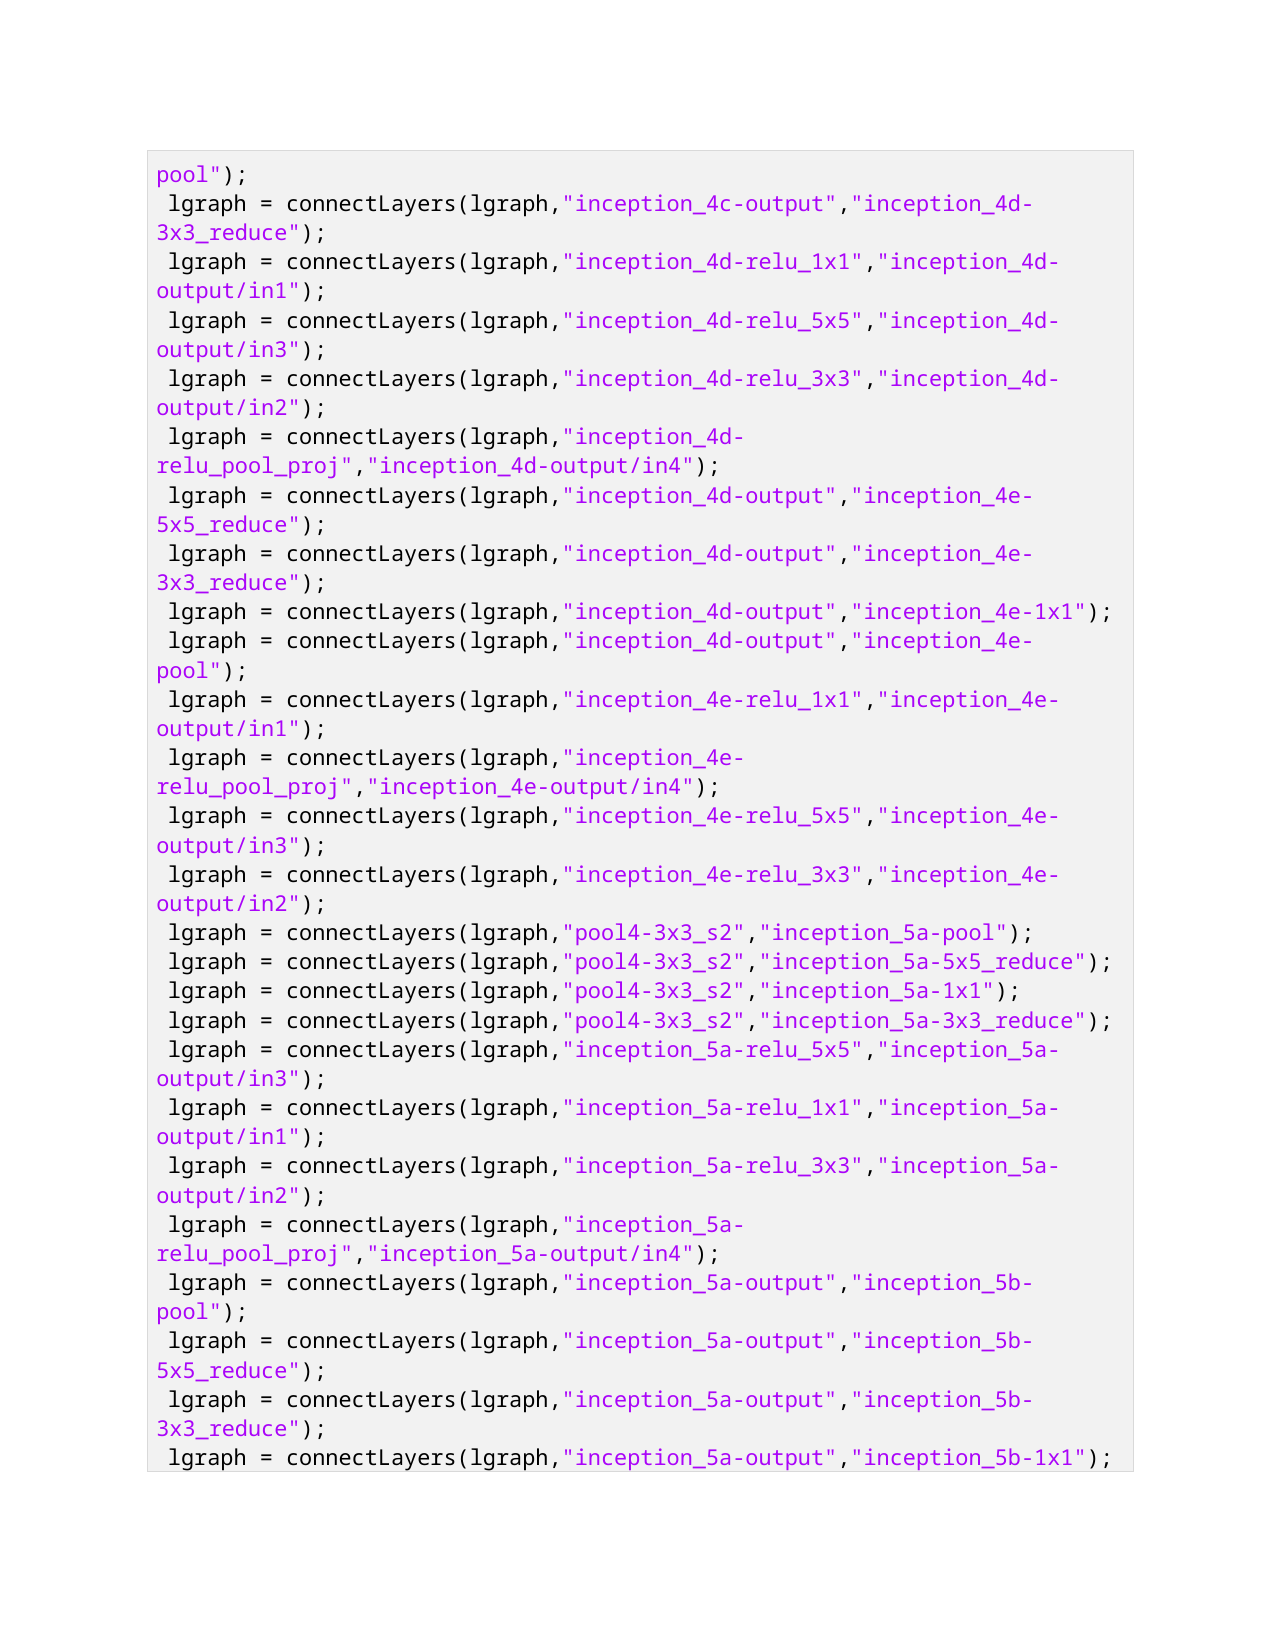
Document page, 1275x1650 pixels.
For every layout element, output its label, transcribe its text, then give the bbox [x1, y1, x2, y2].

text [148, 151, 1133, 179]
text lgraph = connectLayers(lgraph,"inception_5a-output","inception_5b-pool"); [148, 1258, 1133, 1317]
text lgraph = connectLayers(lgraph,"pool4-3x3_s2","inception_5a-5x5_reduce"); [148, 937, 1133, 967]
text lgraph = connectLayers(lgraph,"inception_5a-output","inception_5b-3x3_reduce"); [148, 1375, 1133, 1433]
text lgraph = connectLayers(lgraph,"inception_4e-relu_5x5","inception_4e-output/in3"); [148, 792, 1133, 850]
text lgraph = connectLayers(lgraph,"inception_4d-output","inception_4e-1x1"); [148, 587, 1133, 617]
text lgraph = connectLayers(lgraph,"inception_5a-relu_1x1","inception_5a-output/in1"); [148, 1083, 1133, 1142]
text lgraph = connectLayers(lgraph,"inception_5a-output","inception_5b-5x5_reduce"); [148, 1317, 1133, 1375]
text lgraph = connectLayers(lgraph,"inception_5a-relu_pool_proj","inception_5a-output/in4"); [148, 1200, 1133, 1258]
text lgraph = connectLayers(lgraph,"inception_4d-output","inception_4e-pool"); [148, 617, 1133, 675]
text lgraph = connectLayers(lgraph,"inception_4e-relu_3x3","inception_4e-output/in2"); [148, 850, 1133, 908]
text lgraph = connectLayers(lgraph,"inception_4d-relu_5x5","inception_4d-output/in3"); [148, 296, 1133, 354]
text lgraph = connectLayers(lgraph,"inception_4d-relu_3x3","inception_4d-output/in2"); [148, 354, 1133, 412]
text lgraph = connectLayers(lgraph,"inception_4d-relu_pool_proj","inception_4d-output/in4"); [148, 412, 1133, 471]
text lgraph = connectLayers(lgraph,"inception_4d-output","inception_4e-3x3_reduce"); [148, 529, 1133, 587]
text lgraph = connectLayers(lgraph,"inception_5a-relu_5x5","inception_5a-output/in3"); [148, 1025, 1133, 1083]
text lgraph = connectLayers(lgraph,"inception_4d-output","inception_4e-5x5_reduce"); [148, 471, 1133, 529]
text lgraph = connectLayers(lgraph,"inception_5a-output","inception_5b-1x1"); [148, 1433, 1133, 1471]
text lgraph = connectLayers(lgraph,"inception_5a-relu_3x3","inception_5a-output/in2"); [148, 1142, 1133, 1200]
text lgraph = connectLayers(lgraph,"inception_4c-output","inception_4d-3x3_reduce"); [148, 179, 1133, 237]
text lgraph = connectLayers(lgraph,"inception_4e-relu_pool_proj","inception_4e-output/in4"); [148, 733, 1133, 792]
text lgraph = connectLayers(lgraph,"pool4-3x3_s2","inception_5a-3x3_reduce"); [148, 996, 1133, 1025]
text lgraph = connectLayers(lgraph,"pool4-3x3_s2","inception_5a-pool"); [148, 908, 1133, 937]
text lgraph = connectLayers(lgraph,"inception_4e-relu_1x1","inception_4e-output/in1"); [148, 675, 1133, 733]
text lgraph = connectLayers(lgraph,"inception_4d-relu_1x1","inception_4d-output/in1"); [148, 237, 1133, 296]
text lgraph = connectLayers(lgraph,"pool4-3x3_s2","inception_5a-1x1"); [148, 967, 1133, 996]
